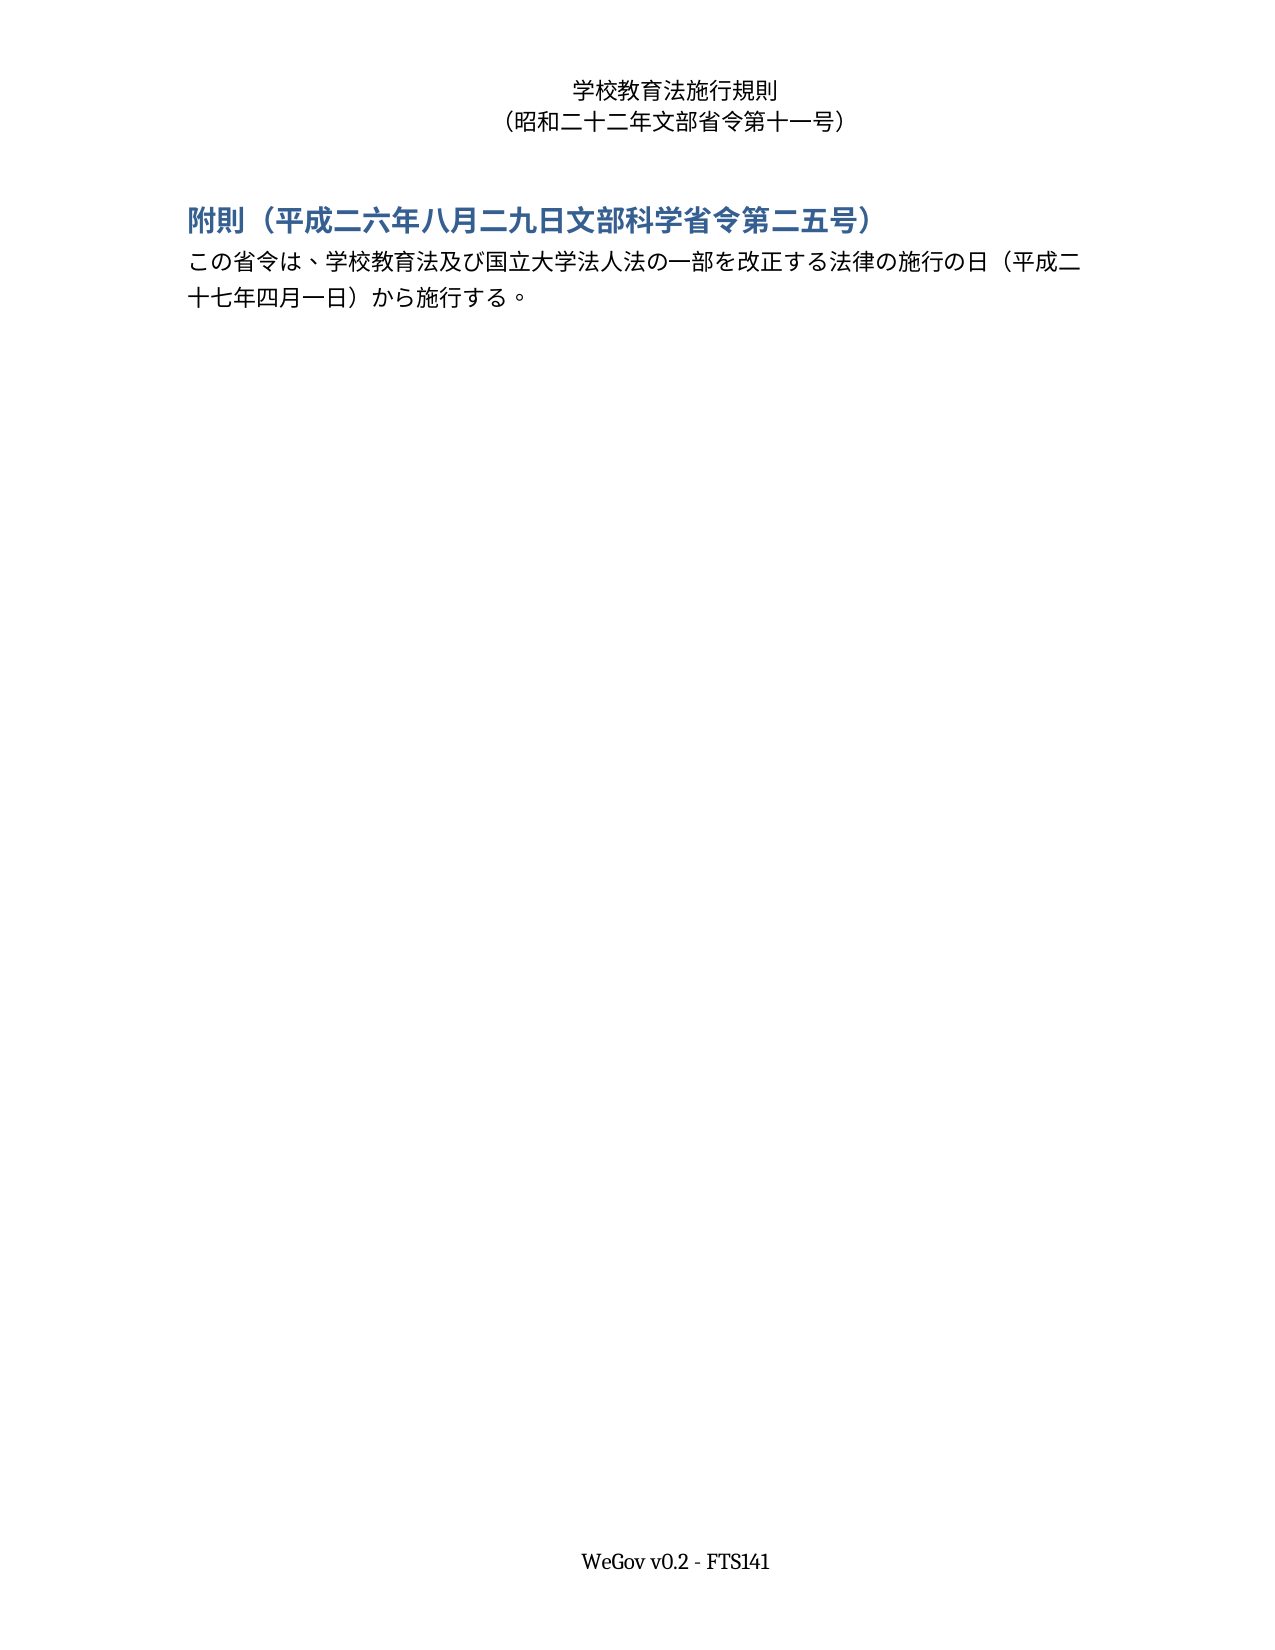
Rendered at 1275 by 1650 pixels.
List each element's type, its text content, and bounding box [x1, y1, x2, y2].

text この省令は、学校教育法及び国立大学法人法の一部を改正する法律の施行の日（平成二十七年四月一日）から施行する。 [187, 246, 1087, 313]
subtitle 附則（平成二六年八月二九日文部科学省令第二五号） [187, 200, 1087, 240]
